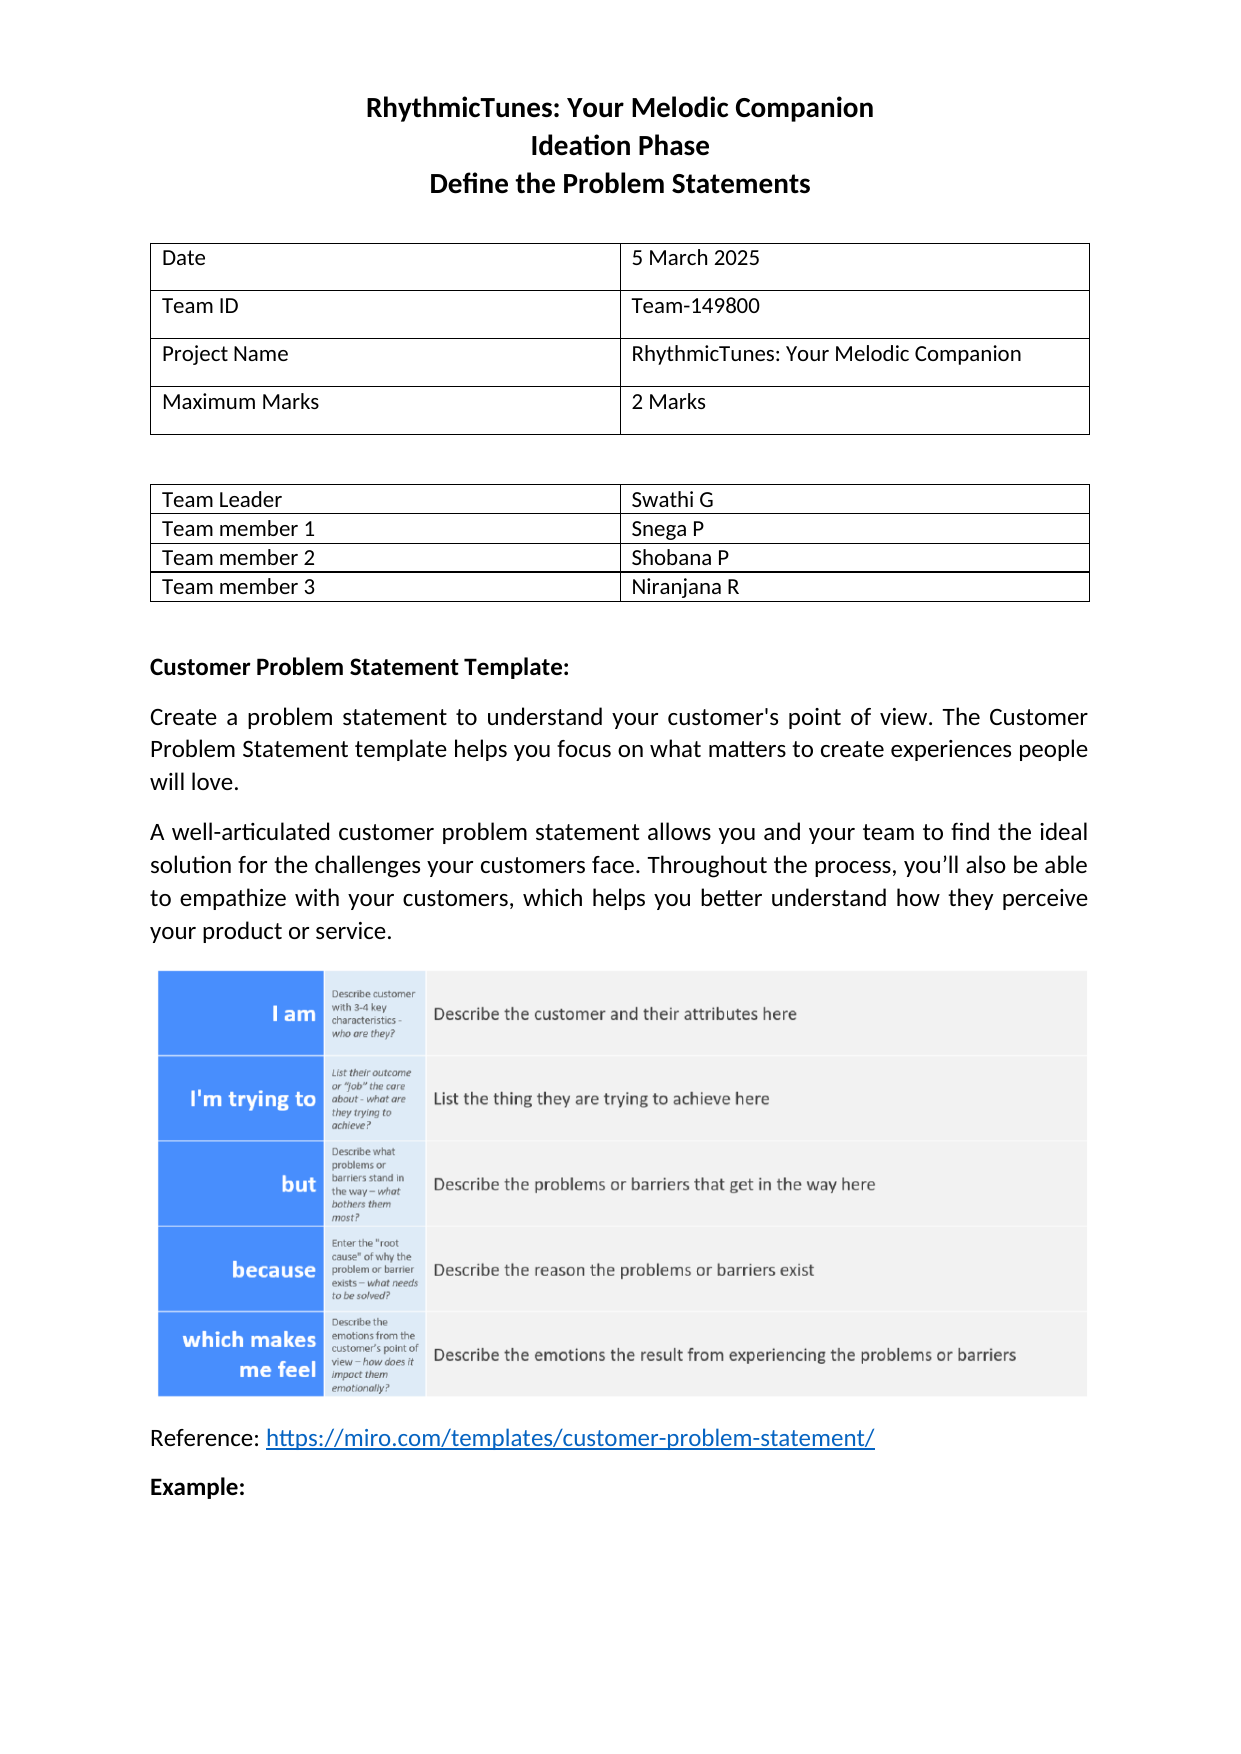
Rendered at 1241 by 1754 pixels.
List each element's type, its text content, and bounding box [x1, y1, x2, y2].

table_header Date [151, 244, 620, 290]
table_cell Team member 2 [151, 544, 620, 571]
table_cell Project Name [151, 339, 620, 386]
table_header 5 March 2025 [621, 244, 1089, 290]
table_cell 2 Marks [621, 387, 1089, 434]
text Example: [150, 1471, 1090, 1502]
table_cell RhythmicTunes: Your Melodic Companion [621, 339, 1089, 386]
text Ideation Phase [150, 127, 1090, 163]
table_cell Shobana P [621, 544, 1089, 571]
table_header Team Leader [151, 485, 620, 513]
text A well-articulated customer problem statement allows you and your team to find the ideal solution for the challenges your customers face. Throughout the process, you’ll also be able to empathize with your customers, which helps you better understand how they perceive your product or service. [150, 816, 1090, 945]
text Reference: https://miro.com/templates/customer-problem-statement/ [150, 1422, 1090, 1452]
table_cell Team-149800 [621, 291, 1089, 338]
table_cell Snega P [621, 514, 1089, 542]
table_cell Maximum Marks [151, 387, 620, 434]
table_cell Team ID [151, 291, 620, 338]
text RhythmicTunes: Your Melodic Companion [150, 89, 1090, 124]
table_header Swathi G [621, 485, 1089, 513]
picture [150, 964, 1091, 1403]
table_cell Team member 1 [151, 514, 620, 542]
table_cell Team member 3 [151, 573, 620, 601]
text Define the Problem Statements [150, 166, 1090, 201]
text Create a problem statement to understand your customer's point of view. The Customer Problem Statement template helps you focus on what matters to create experiences people will love. [150, 701, 1090, 797]
table_cell Niranjana R [621, 573, 1089, 601]
text Customer Problem Statement Template: [150, 651, 1090, 682]
